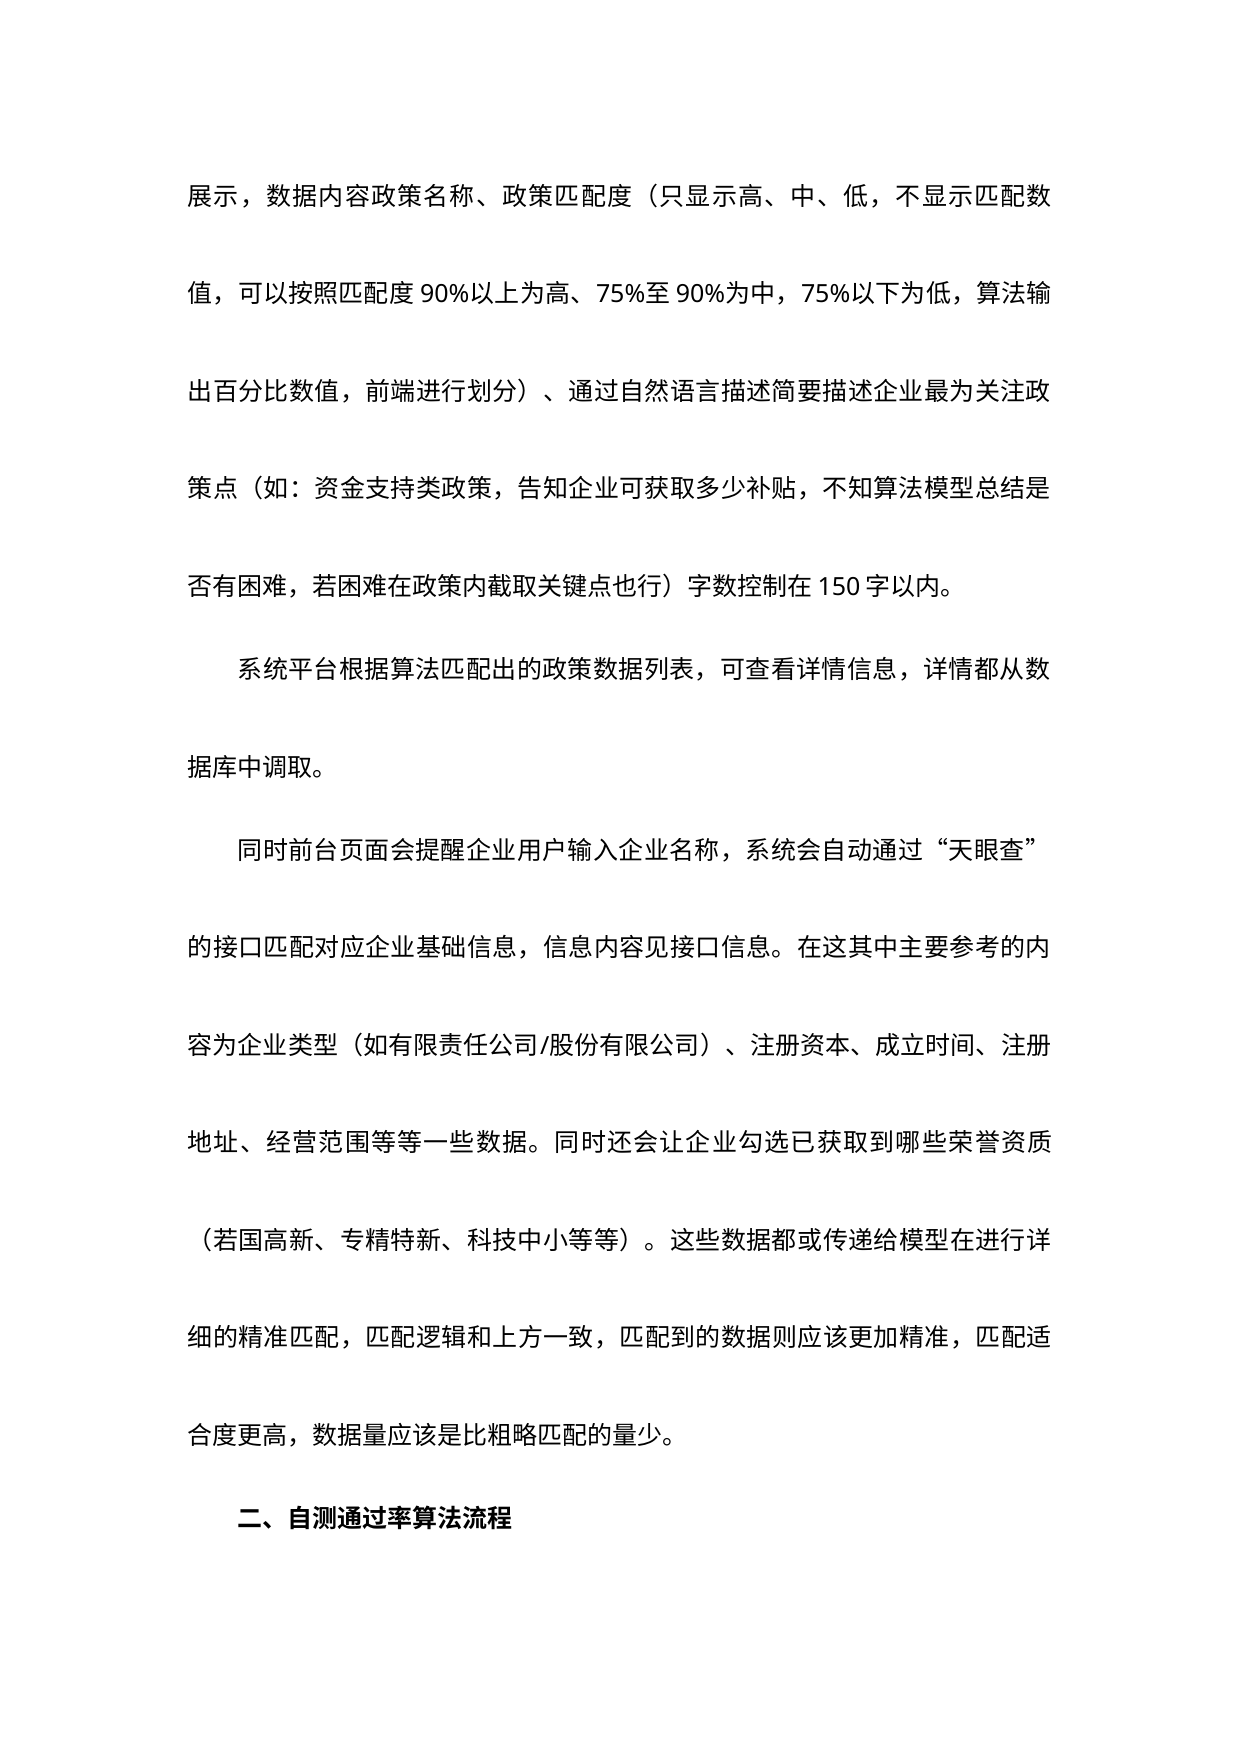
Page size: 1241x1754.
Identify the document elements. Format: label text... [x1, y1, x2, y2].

text 二、自测通过率算法流程 [187, 1484, 1053, 1549]
text 同时前台页面会提醒企业用户输入企业名称，系统会自动通过“天眼查”的接口匹配对应企业基础信息，信息内容见接口信息。在这其中主要参考的内容为企业类型（如有限责任公司/股份有限公司）、注册资本、成立时间、注册地址、经营范围等等一些数据。同时还会让企业勾选已获取到哪些荣誉资质（若国高新、专精特新、科技中小等等）。这些数据都或传递给模型在进行详细的精准匹配，匹配逻辑和上方一致，匹配到的数据则应该更加精准，匹配适合度更高，数据量应该是比粗略匹配的量少。 [187, 816, 1053, 1466]
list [187, 162, 1053, 617]
list 系统平台根据算法匹配出的政策数据列表，可查看详情信息，详情都从数据库中调取。 [187, 635, 1053, 798]
